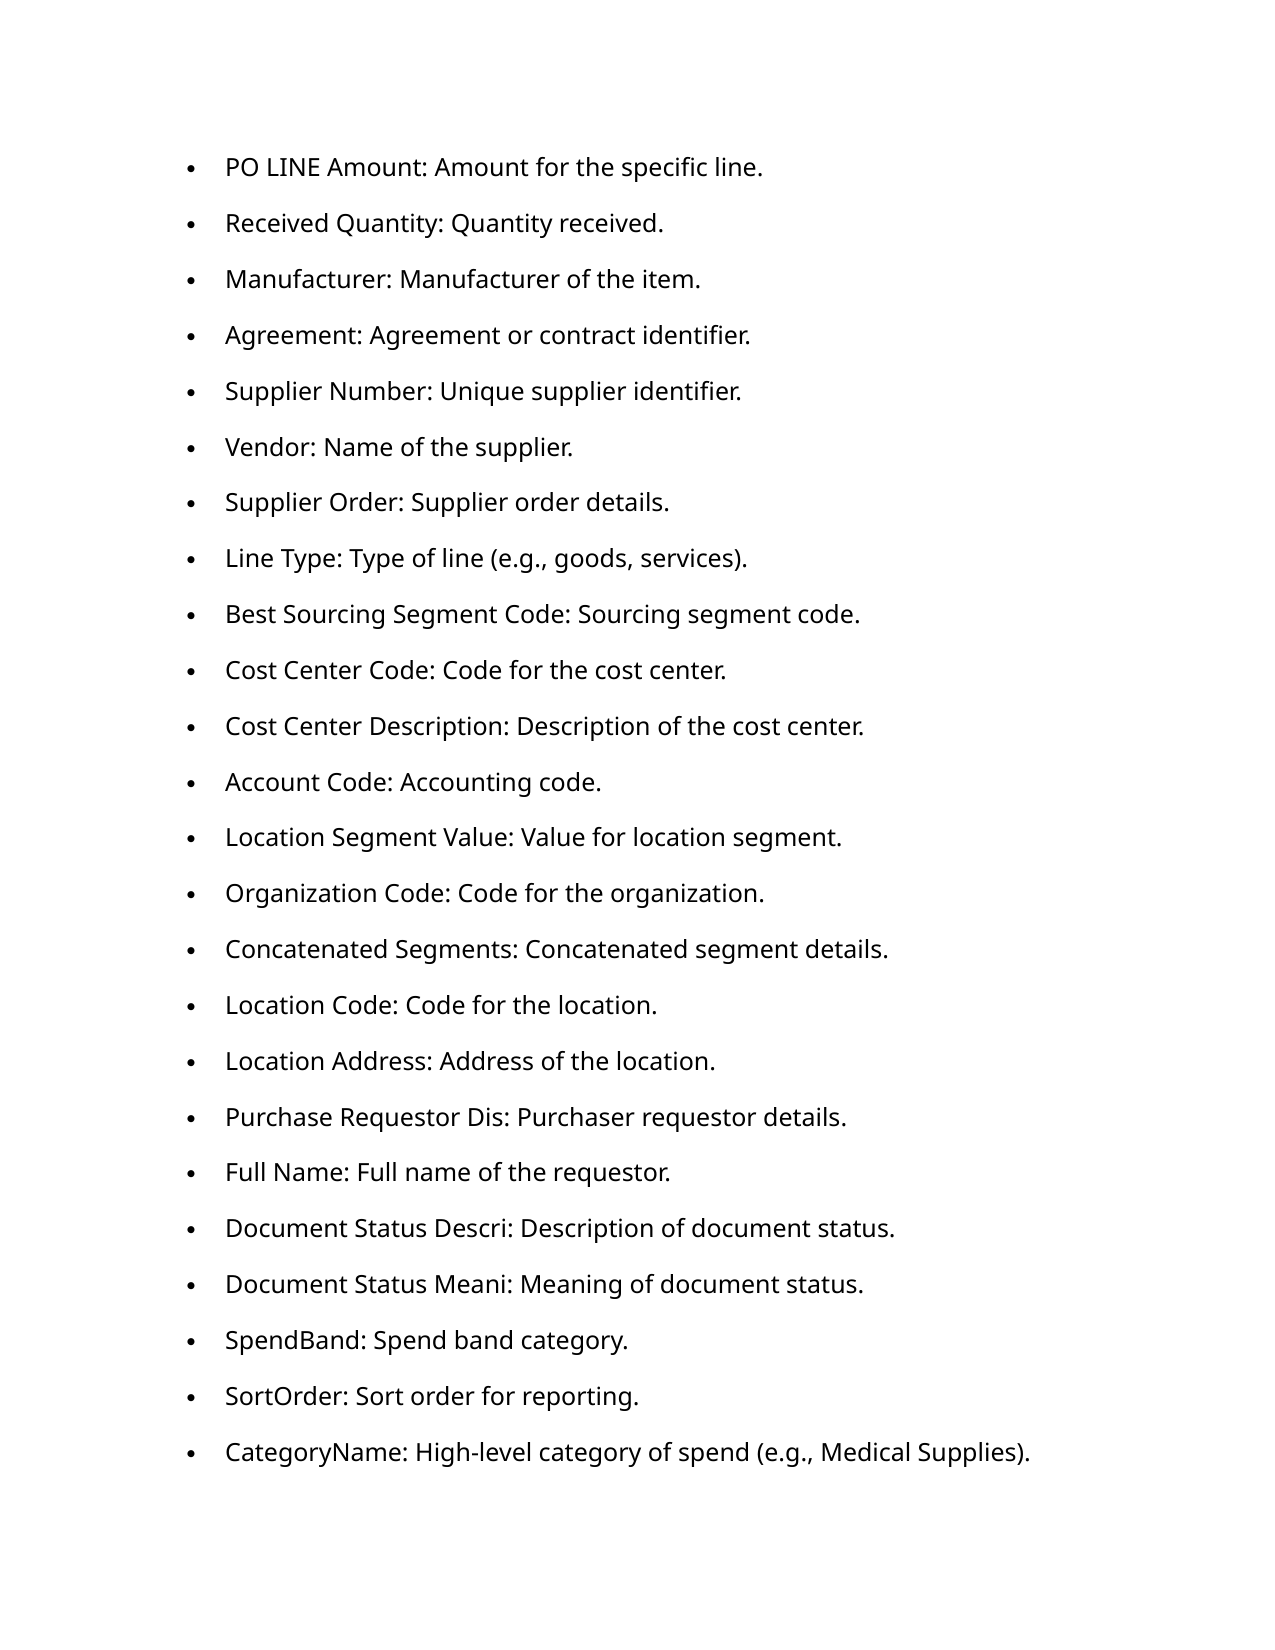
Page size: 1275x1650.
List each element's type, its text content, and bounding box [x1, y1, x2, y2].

list Cost Center Description: Description of the cost center. [187, 708, 1125, 742]
list Organization Code: Code for the organization. [187, 876, 1125, 910]
list SortOrder: Sort order for reporting. [187, 1378, 1125, 1412]
list Best Sourcing Segment Code: Sourcing segment code. [187, 597, 1125, 631]
list Document Status Descri: Description of document status. [187, 1211, 1125, 1245]
list Manufacturer: Manufacturer of the item. [187, 262, 1125, 296]
list Location Segment Value: Value for location segment. [187, 820, 1125, 854]
list Line Type: Type of line (e.g., goods, services). [187, 541, 1125, 575]
list Account Code: Accounting code. [187, 764, 1125, 798]
list Cost Center Code: Code for the cost center. [187, 652, 1125, 687]
list Document Status Meani: Meaning of document status. [187, 1267, 1125, 1301]
list Agreement: Agreement or contract identifier. [187, 317, 1125, 352]
list Concatenated Segments: Concatenated segment details. [187, 932, 1125, 966]
list Full Name: Full name of the requestor. [187, 1155, 1125, 1189]
list Location Address: Address of the location. [187, 1043, 1125, 1077]
list CategoryName: High-level category of spend (e.g., Medical Supplies). [187, 1434, 1125, 1468]
list Purchase Requestor Dis: Purchaser requestor details. [187, 1099, 1125, 1133]
list Location Code: Code for the location. [187, 987, 1125, 1022]
list Vendor: Name of the supplier. [187, 429, 1125, 463]
list SpendBand: Spend band category. [187, 1322, 1125, 1357]
list Received Quantity: Quantity received. [187, 206, 1125, 240]
list Supplier Number: Unique supplier identifier. [187, 373, 1125, 407]
list PO LINE Amount: Amount for the specific line. [187, 150, 1125, 184]
list Supplier Order: Supplier order details. [187, 485, 1125, 519]
